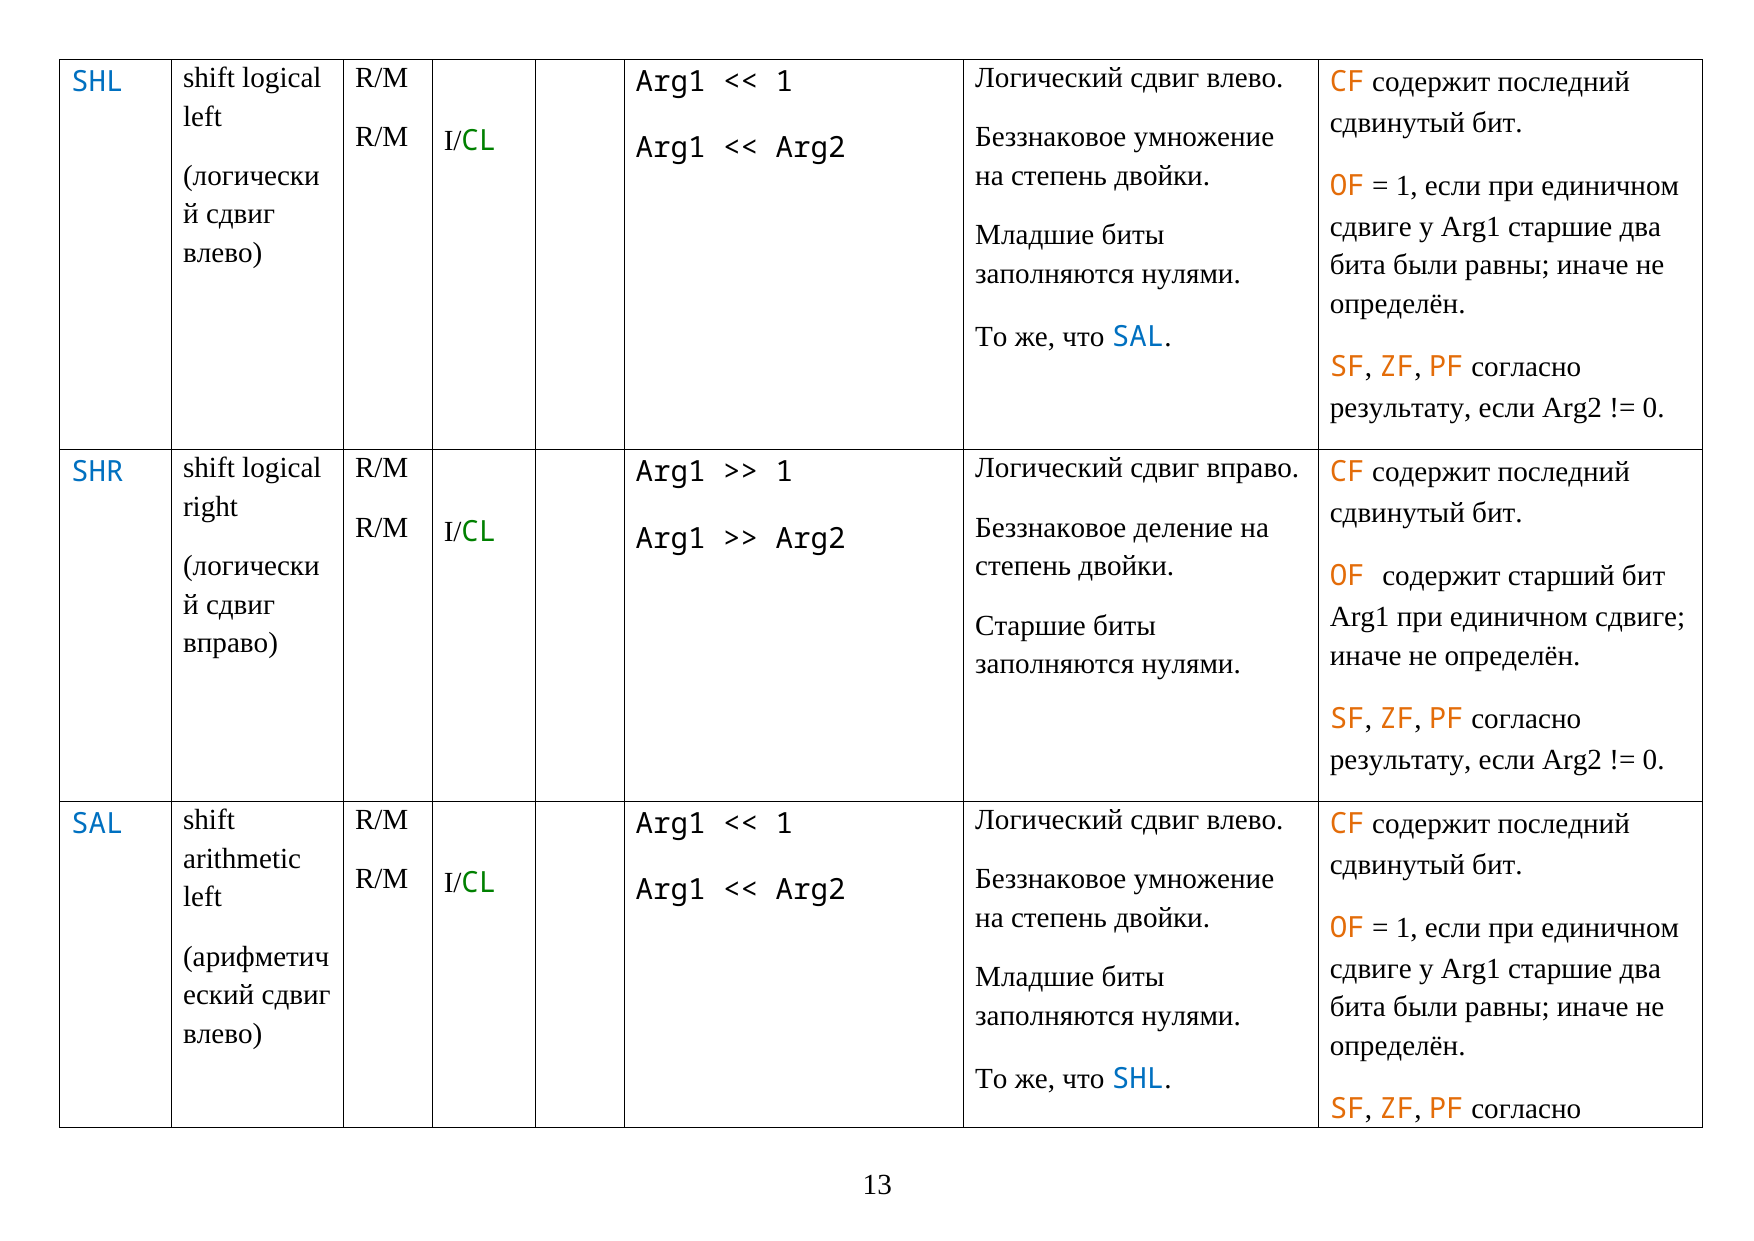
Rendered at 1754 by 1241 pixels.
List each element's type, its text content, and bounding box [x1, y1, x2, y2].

table_cell R/M R/M [344, 60, 432, 449]
table_cell [536, 450, 624, 801]
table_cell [172, 802, 343, 1127]
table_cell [1319, 802, 1702, 1127]
table_cell shift logical left (логический сдвиг влево) [172, 60, 343, 449]
table_cell CF содержит последний сдвинутый бит. OF содержит старший бит Arg1 при единичном сдвиге; иначе не определён. SF, ZF, PF согласно результату, если Arg2 != 0. [1319, 450, 1702, 801]
table_cell I/CL [433, 60, 535, 449]
table_cell Arg1 >> 1 Arg1 >> Arg2 [625, 450, 963, 801]
table_cell [536, 60, 624, 449]
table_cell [964, 802, 1318, 1127]
table_cell [536, 802, 624, 1127]
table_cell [625, 802, 963, 1127]
table_cell SAL [60, 802, 171, 1127]
table_cell R/M R/M [344, 802, 432, 1127]
table_cell I/CL [433, 802, 535, 1127]
table_cell I/CL [433, 450, 535, 801]
table_cell R/M R/M [344, 450, 432, 801]
table_cell Логический сдвиг вправо. Беззнаковое деление на степень двойки. Старшие биты заполняются нулями. [964, 450, 1318, 801]
table_cell SHR [60, 450, 171, 801]
table_cell SHL [60, 60, 171, 449]
table_cell Логический сдвиг влево. Беззнаковое умножение на степень двойки. Младшие биты заполняются нулями. То же, что SAL. [964, 60, 1318, 449]
table_cell Arg1 << 1 Arg1 << Arg2 [625, 60, 963, 449]
table_cell shift logical right (логический сдвиг вправо) [172, 450, 343, 801]
